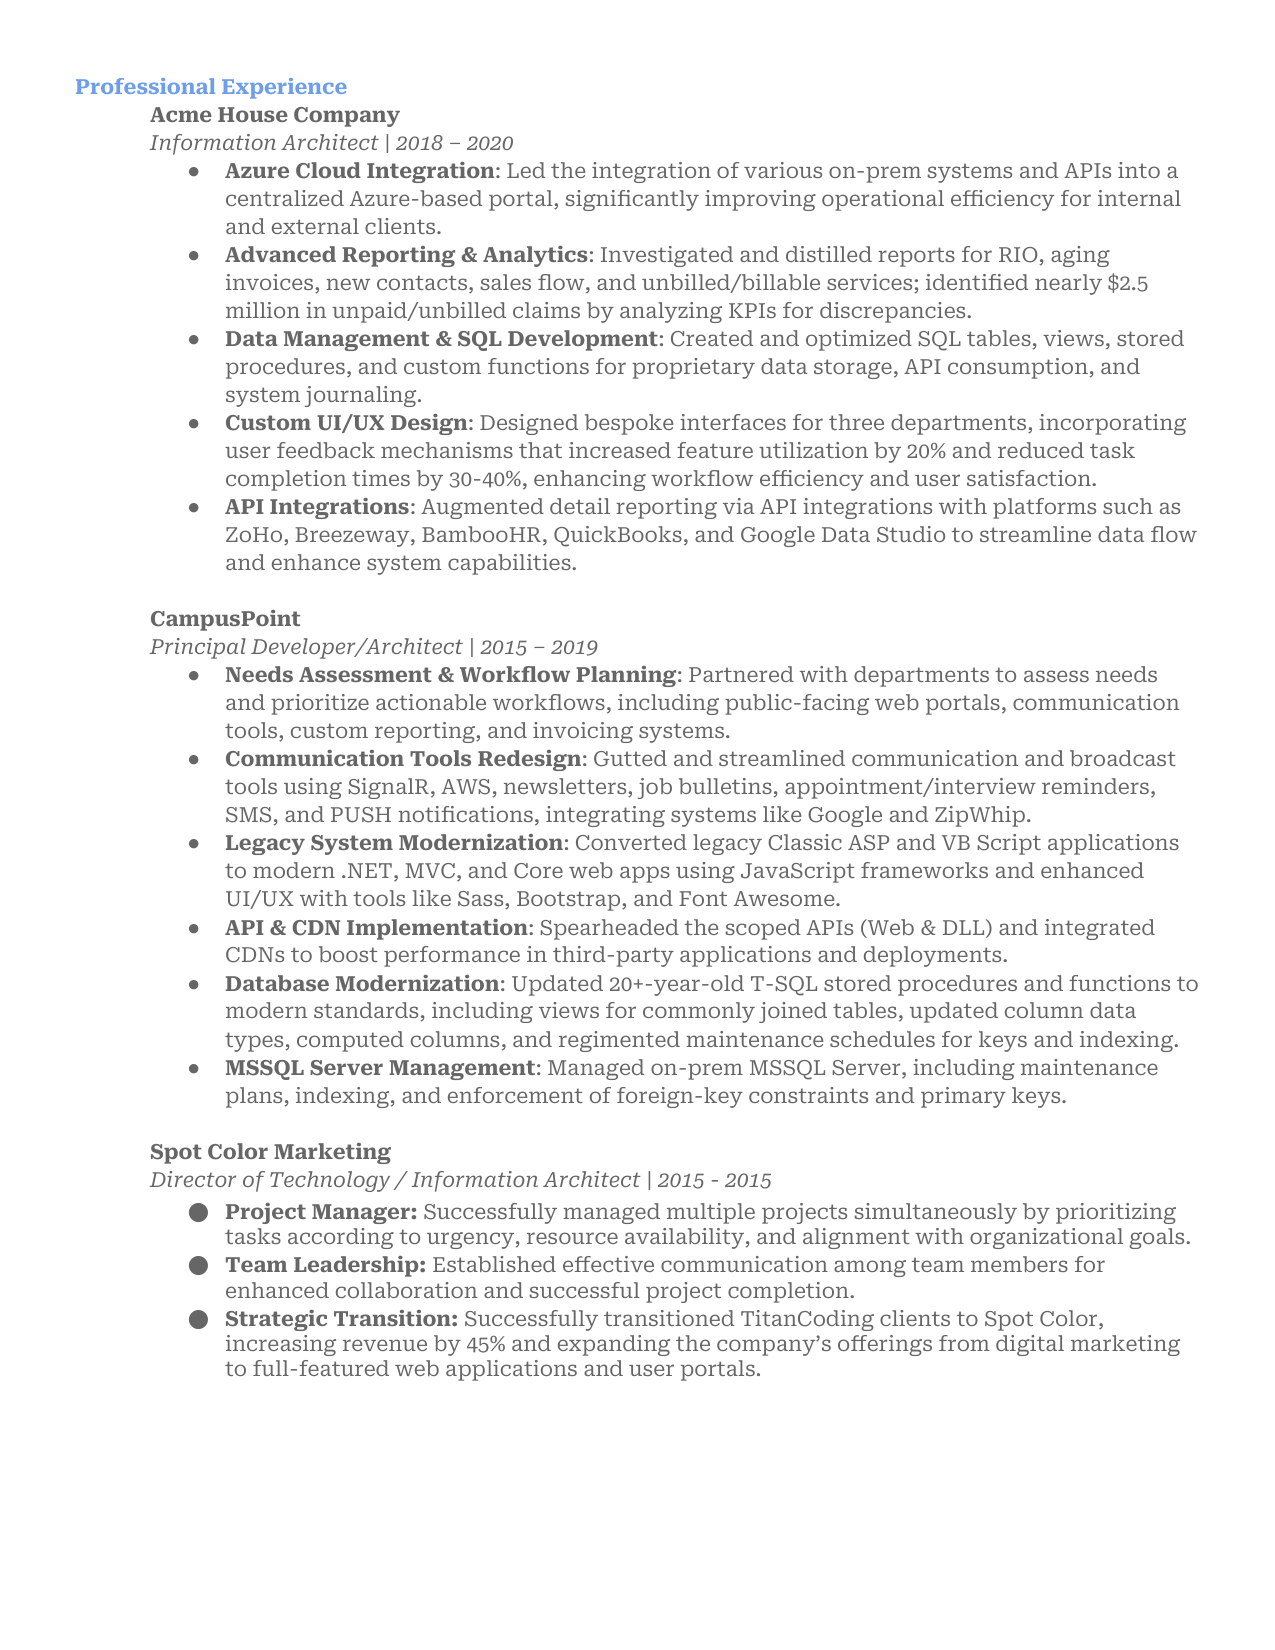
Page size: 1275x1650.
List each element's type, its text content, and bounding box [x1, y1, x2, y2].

subtitle CampusPoint [75, 607, 1200, 632]
list Communication Tools Redesign: Gutted and streamlined communication and broadcast tools using SignalR, AWS, newsletters, job bulletins, appointment/interview reminders, SMS, and PUSH notifications, integrating systems like Google and ZipWhip. [187, 747, 1200, 828]
subtitle Spot Color Marketing [150, 1140, 1200, 1164]
list Database Modernization: Updated 20+-year-old T-SQL stored procedures and functions to modern standards, including views for commonly joined tables, updated column data types, computed columns, and regimented maintenance schedules for keys and indexing. [187, 972, 1200, 1052]
list API & CDN Implementation: Spearheaded the scoped APIs (Web & DLL) and integrated CDNs to boost performance in third-party applications and deployments. [187, 916, 1200, 968]
list Needs Assessment & Workflow Planning: Partnered with departments to assess needs and prioritize actionable workflows, including public-facing web portals, communication tools, custom reporting, and invoicing systems. [187, 663, 1200, 744]
list API Integrations: Augmented detail reporting via API integrations with platforms such as ZoHo, Breezeway, BambooHR, QuickBooks, and Google Data Studio to streamline data flow and enhance system capabilities. [187, 495, 1200, 576]
text Information Architect | 2018 – 2020 [150, 131, 1200, 155]
text Principal Developer/Architect | 2015 – 2019 [150, 635, 1200, 660]
text Director of Technology / Information Architect | 2015 - 2015 [150, 1168, 1200, 1192]
list Legacy System Modernization: Converted legacy Classic ASP and VB Script applications to modern .NET, MVC, and Core web apps using JavaScript frameworks and enhanced UI/UX with tools like Sass, Bootstrap, and Font Awesome. [187, 832, 1200, 912]
list Project Manager: Successfully managed multiple projects simultaneously by prioritizing tasks according to urgency, resource availability, and alignment with organizational goals. [187, 1196, 1200, 1249]
subtitle Professional Experience [75, 75, 1200, 99]
subtitle Acme House Company [150, 103, 1200, 127]
list Team Leadership: Established effective communication among team members for enhanced collaboration and successful project completion. [187, 1249, 1200, 1303]
list Strategic Transition: Successfully transitioned TitanCoding clients to Spot Color, increasing revenue by 45% and expanding the company’s offerings from digital marketing to full-featured web applications and user portals. [187, 1303, 1200, 1381]
list Custom UI/UX Design: Designed bespoke interfaces for three departments, incorporating user feedback mechanisms that increased feature utilization by 20% and reduced task completion times by 30-40%, enhancing workflow efficiency and user satisfaction. [187, 411, 1200, 492]
list MSSQL Server Management: Managed on-prem MSSQL Server, including maintenance plans, indexing, and enforcement of foreign-key constraints and primary keys. [187, 1056, 1200, 1108]
